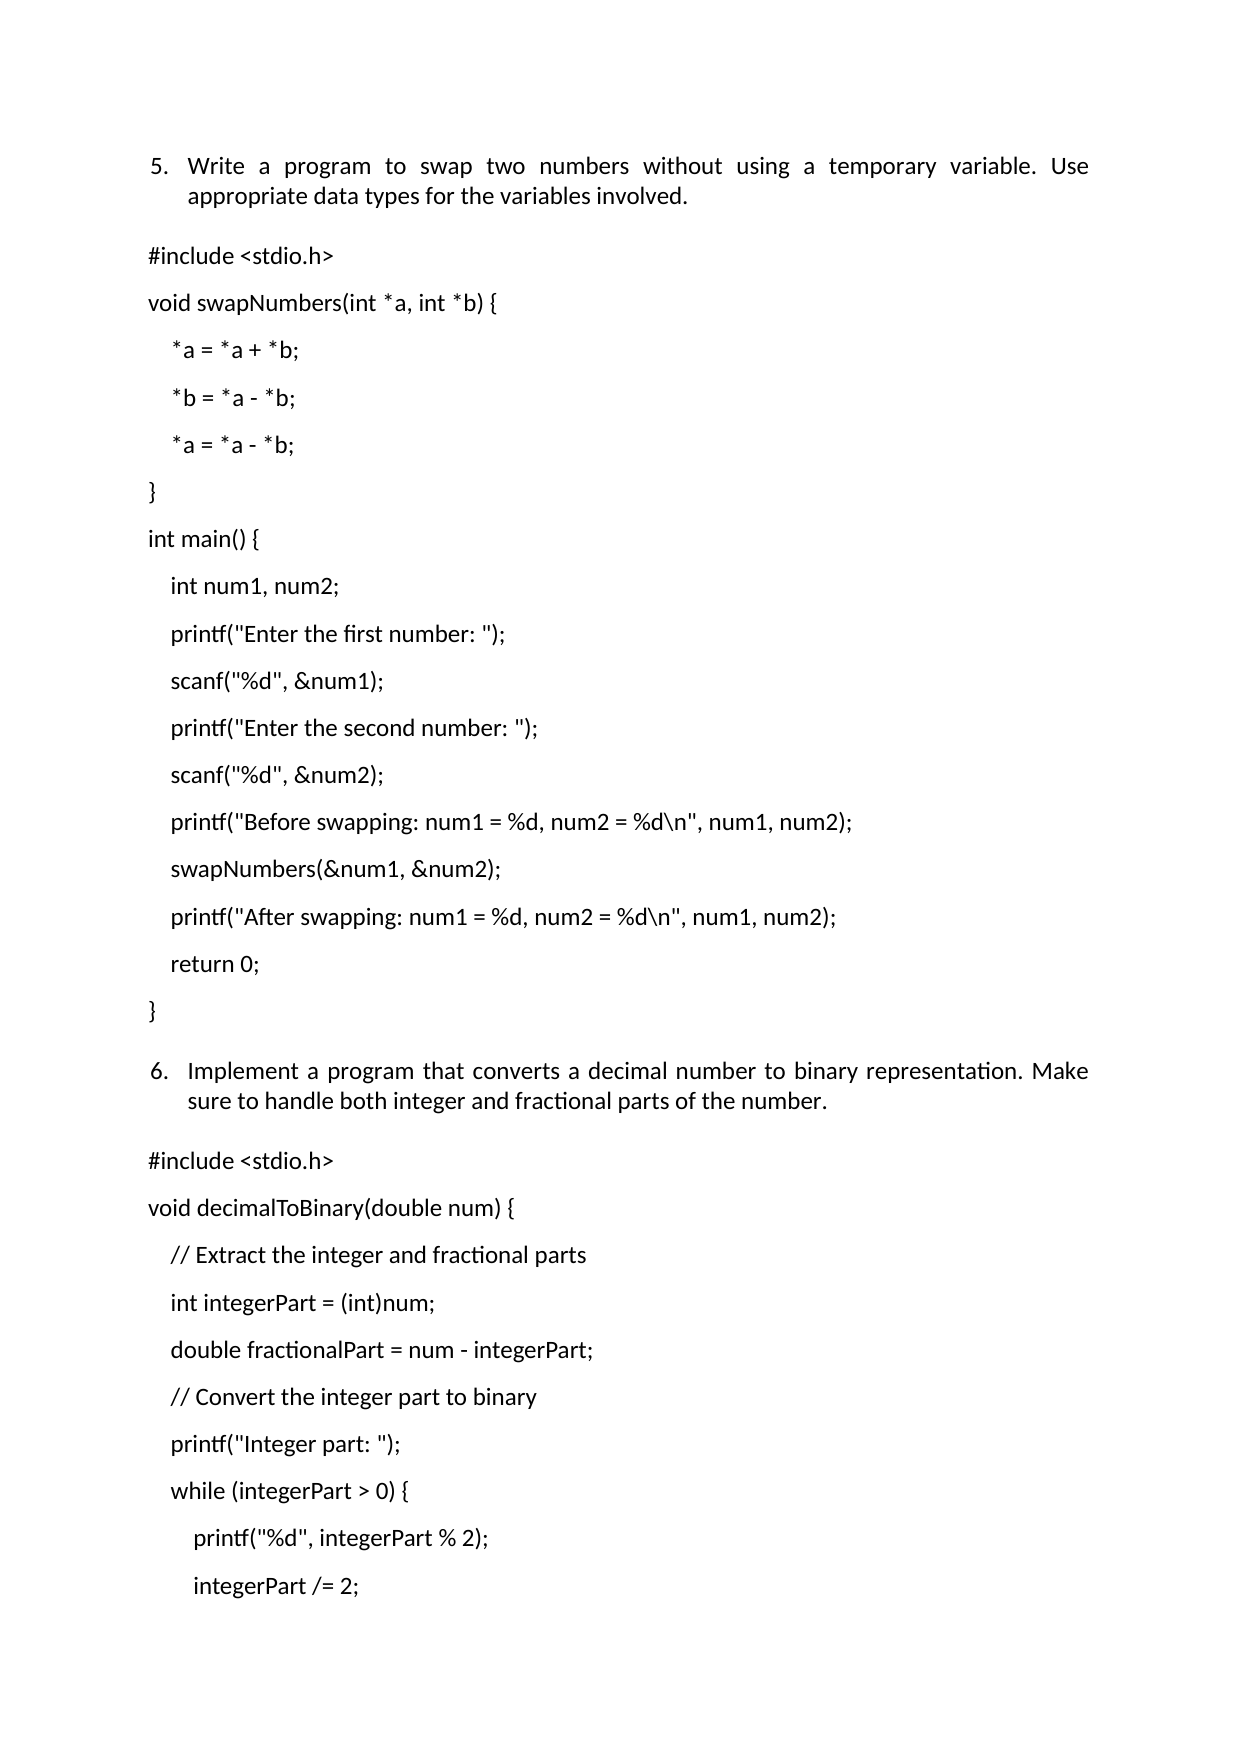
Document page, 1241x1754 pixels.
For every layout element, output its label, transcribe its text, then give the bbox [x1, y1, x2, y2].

text printf("%d", integerPart % 2); [148, 1523, 1092, 1553]
text int main() { [148, 523, 1092, 554]
text *b = *a - *b; [148, 382, 1092, 412]
text void swapNumbers(int *a, int *b) { [148, 287, 1092, 318]
text // Extract the integer and fractional parts [148, 1239, 1092, 1270]
text integerPart /= 2; [148, 1570, 1092, 1600]
text printf("Before swapping: num1 = %d, num2 = %d\n", num1, num2); [148, 806, 1092, 837]
text printf("Enter the second number: "); [148, 712, 1092, 743]
text return 0; [148, 948, 1092, 978]
text } [148, 995, 1092, 1026]
text printf("Enter the first number: "); [148, 618, 1092, 648]
text printf("Integer part: "); [148, 1428, 1092, 1459]
text int integerPart = (int)num; [148, 1287, 1092, 1317]
text while (integerPart > 0) { [148, 1475, 1092, 1506]
text printf("After swapping: num1 = %d, num2 = %d\n", num1, num2); [148, 901, 1092, 931]
text // Convert the integer part to binary [148, 1381, 1092, 1412]
text #include <stdio.h> [148, 240, 1092, 271]
text double fractionalPart = num - integerPart; [148, 1334, 1092, 1364]
list Write a program to swap two numbers without using a temporary variable. Use appropriate data types for the variables involved. [150, 150, 1090, 211]
text swapNumbers(&num1, &num2); [148, 854, 1092, 884]
text scanf("%d", &num1); [148, 665, 1092, 695]
text #include <stdio.h> [148, 1145, 1092, 1176]
text int num1, num2; [148, 571, 1092, 601]
text *a = *a + *b; [148, 334, 1092, 365]
text *a = *a - *b; [148, 429, 1092, 459]
text } [148, 476, 1092, 507]
text scanf("%d", &num2); [148, 759, 1092, 790]
text void decimalToBinary(double num) { [148, 1192, 1092, 1223]
list Implement a program that converts a decimal number to binary representation. Make sure to handle both integer and fractional parts of the number. [150, 1055, 1090, 1116]
